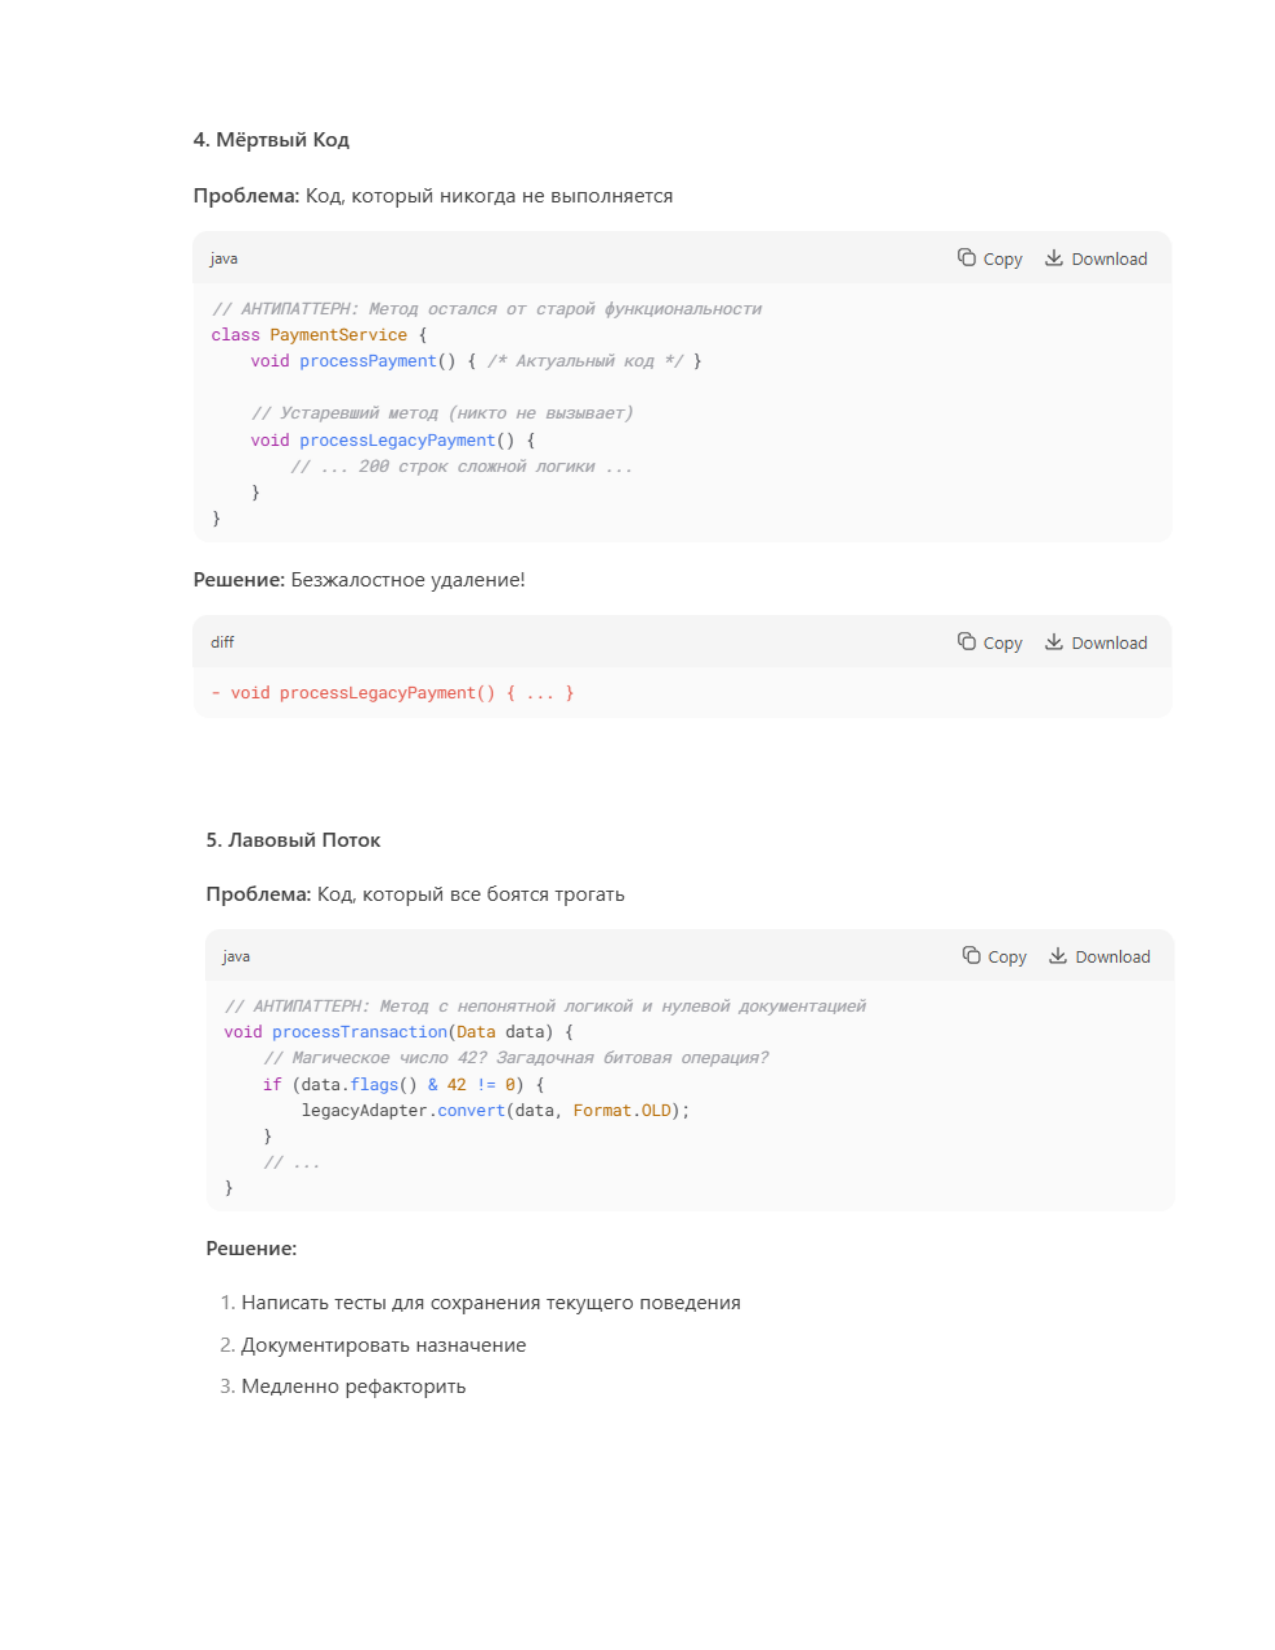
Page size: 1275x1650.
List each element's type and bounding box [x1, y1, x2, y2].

picture [177, 118, 1187, 735]
picture [177, 807, 1187, 1424]
